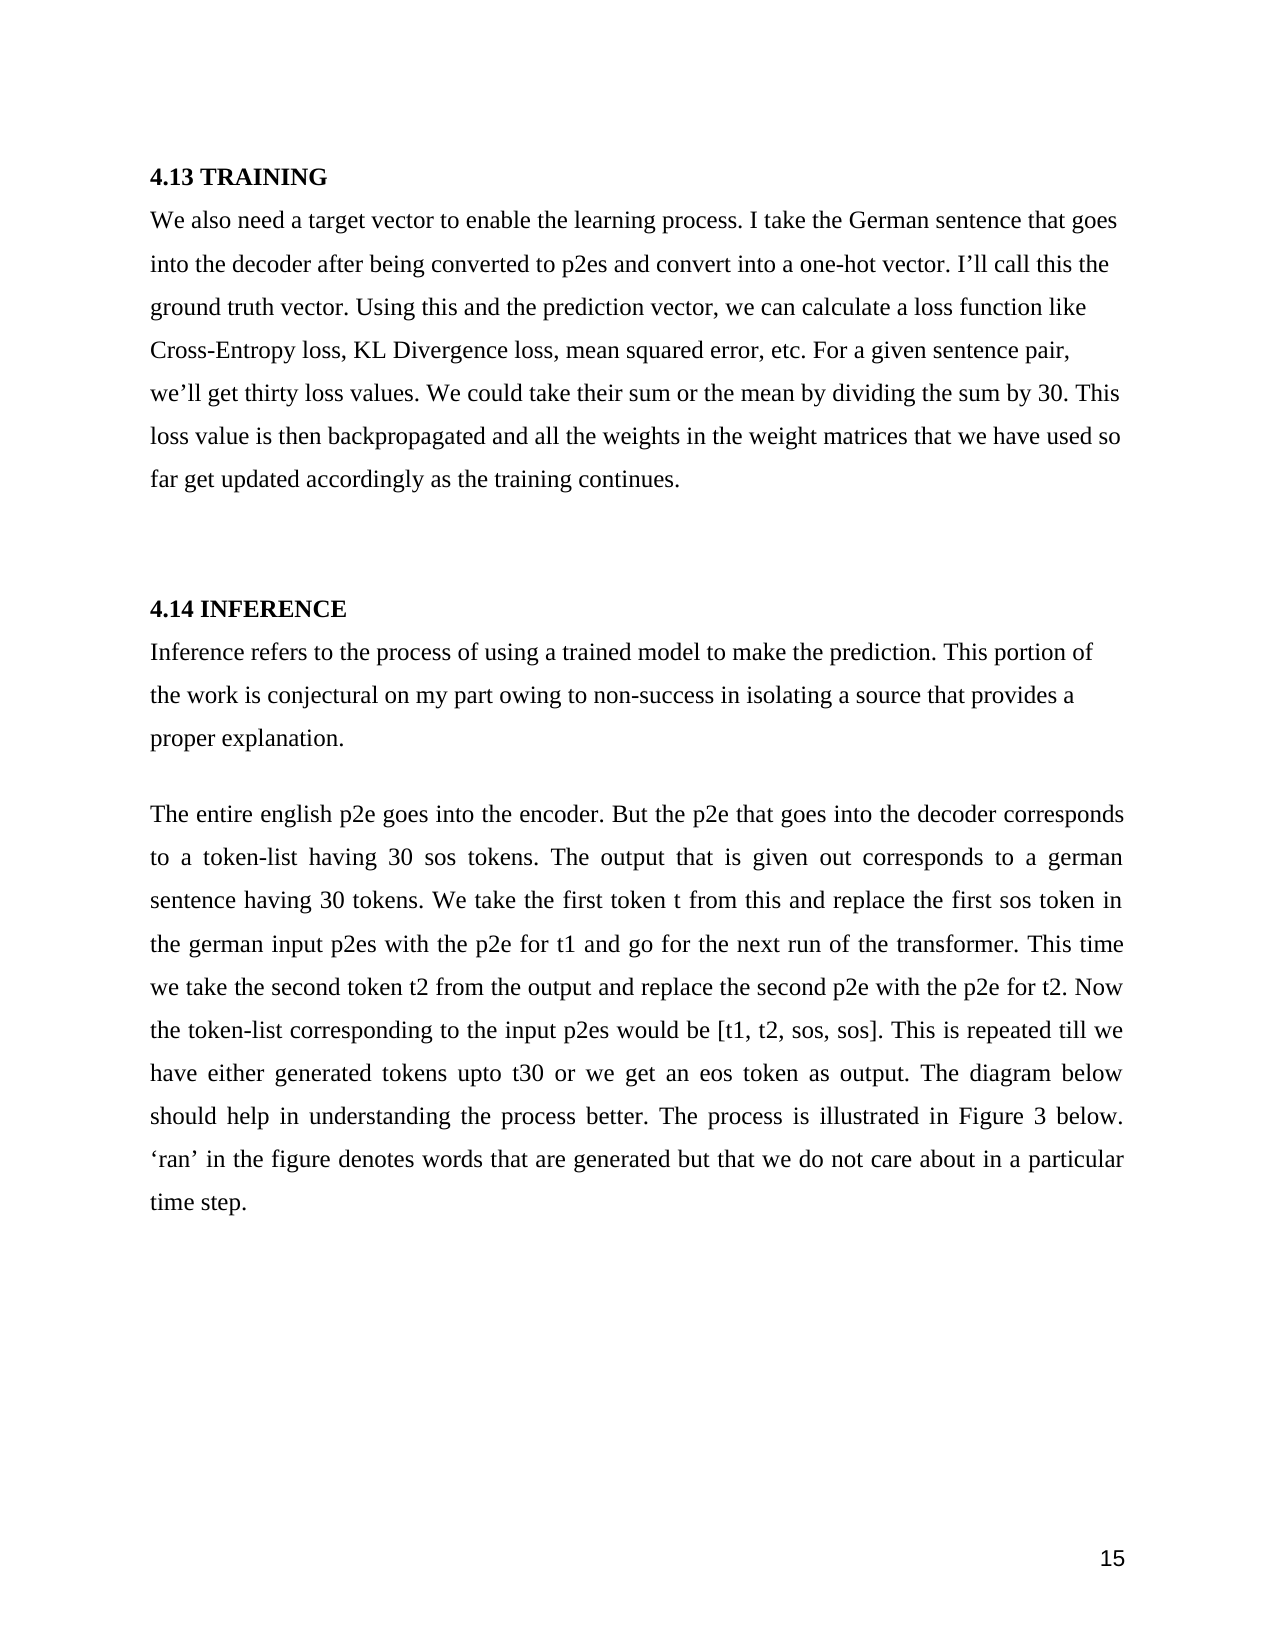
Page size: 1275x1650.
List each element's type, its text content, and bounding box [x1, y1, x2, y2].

text 4.13 TRAINING [137, 150, 1137, 191]
text The entire english p2e goes into the encoder. But the p2e that goes into the decoder corresponds to a token-list having 30 sos tokens. The output that is given out corresponds to a german sentence having 30 tokens. We take the first token t from this and replace the first sos token in the german input p2es with the p2e for t1 and go for the next run of the transformer. This time we take the second token t2 from the output and replace the second p2e with the p2e for t2. Now the token-list corresponding to the input p2es would be [t1, t2, sos, sos]. This is repeated till we have either generated tokens upto t30 or we get an eos token as output. The diagram below should help in understanding the process better. The process is illustrated in Figure 3 below. ‘ran’ in the figure denotes words that are generated but that we do not care about in a particular time step. [137, 787, 1137, 1216]
text Inference refers to the process of using a trained model to make the prediction. This portion of the work is conjectural on my part owing to non-success in isolating a source that provides a proper explanation. [137, 624, 1137, 752]
text We also need a target vector to enable the learning process. I take the German sentence that goes into the decoder after being converted to p2es and convert into a one-hot vector. I’ll call this the ground truth vector. Using this and the prediction vector, we can calculate a loss function like Cross-Entropy loss, KL Divergence loss, mean squared error, etc. For a given sentence pair, we’ll get thirty loss values. We could take their sum or the mean by dividing the sum by 30. This loss value is then backpropagated and all the weights in the weight matrices that we have used so far get updated accordingly as the training continues. [137, 193, 1137, 493]
text 4.14 INFERENCE [137, 581, 1137, 622]
